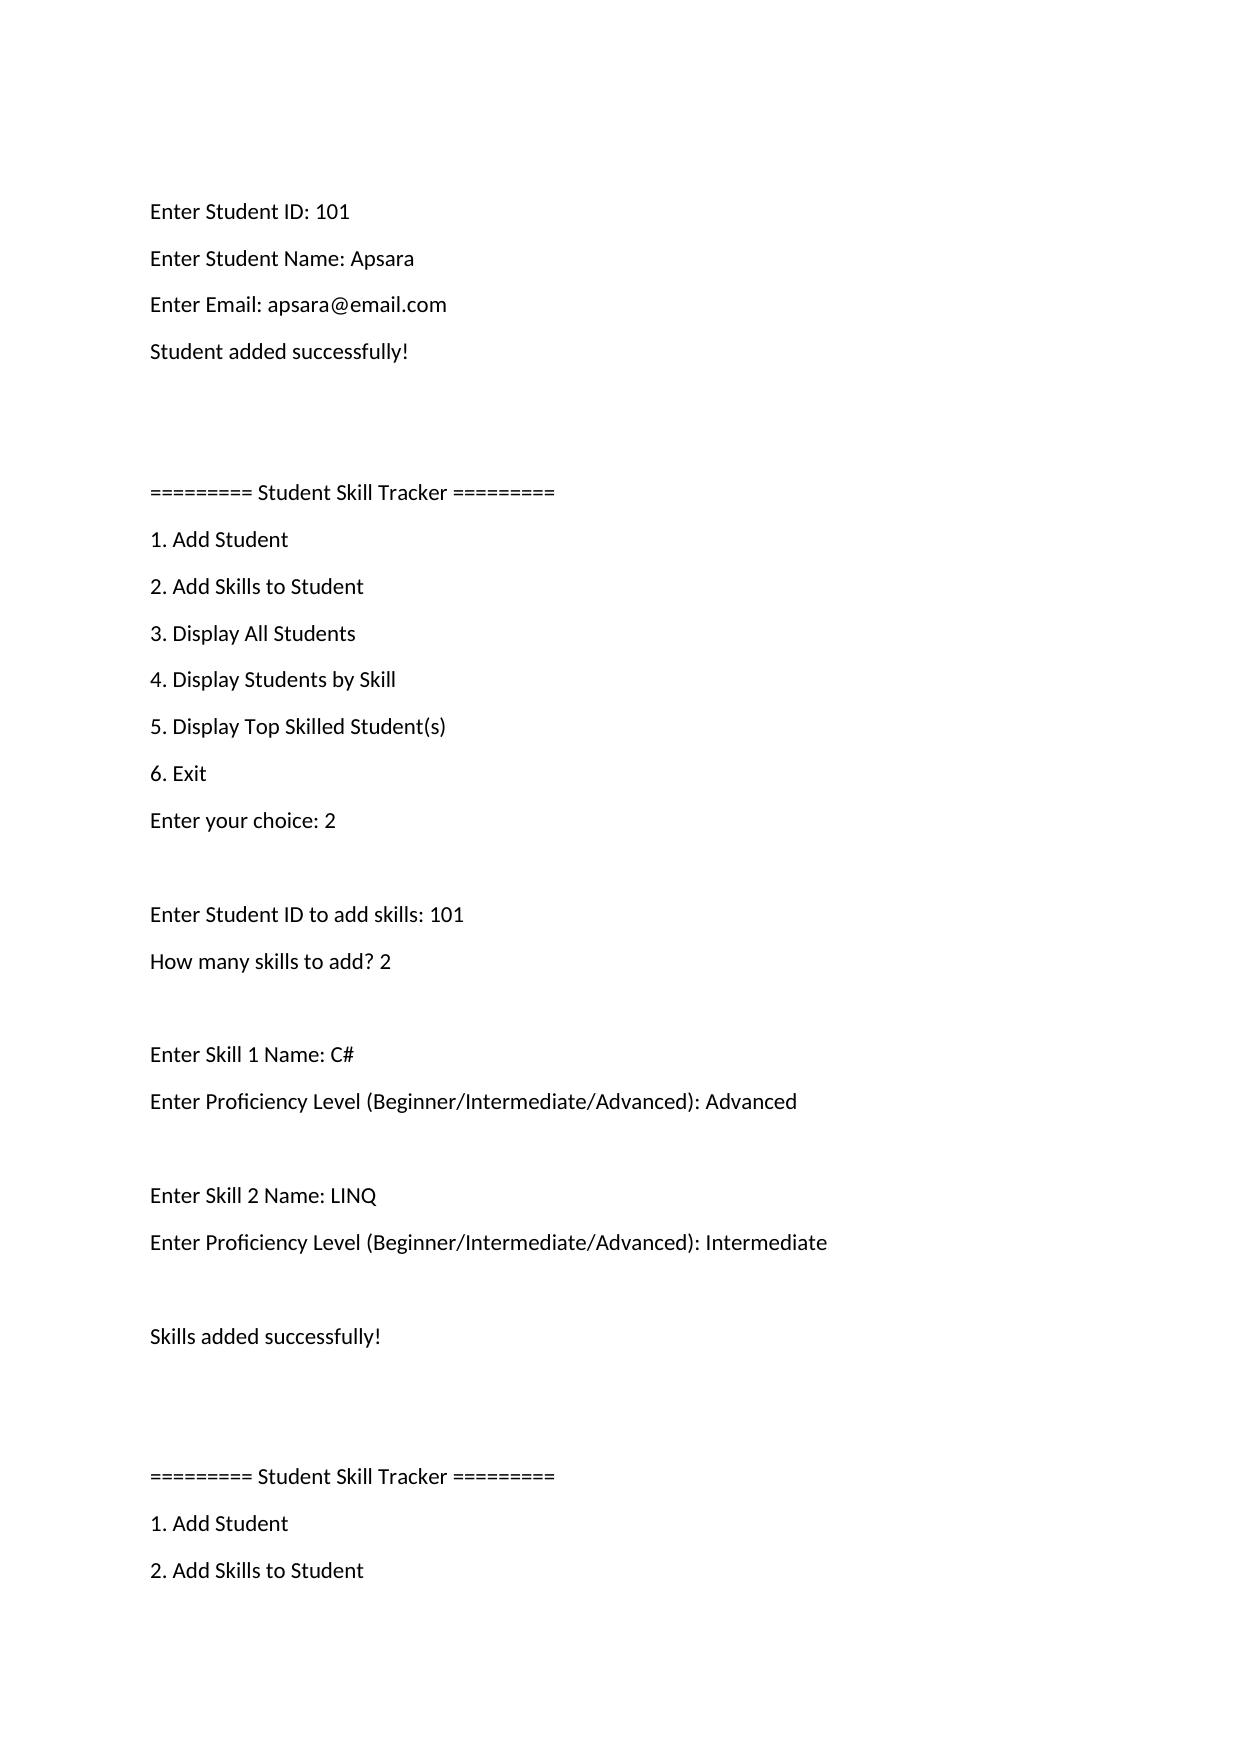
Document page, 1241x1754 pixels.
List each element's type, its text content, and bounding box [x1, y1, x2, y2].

text Enter your choice: 2 [150, 806, 1090, 834]
text Student added successfully! [150, 337, 1090, 366]
text 3. Display All Students [150, 619, 1090, 647]
text How many skills to add? 2 [150, 947, 1090, 975]
text Enter Student ID: 101 [150, 197, 1090, 225]
text 4. Display Students by Skill [150, 666, 1090, 694]
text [150, 478, 1090, 506]
text Enter Student Name: Apsara [150, 244, 1090, 272]
text 2. Add Skills to Student [150, 572, 1090, 600]
text 6. Exit [150, 759, 1090, 787]
text 1. Add Student [150, 525, 1090, 553]
text Enter Student ID to add skills: 101 [150, 900, 1090, 928]
text Enter Proficiency Level (Beginner/Intermediate/Advanced): Advanced [150, 1087, 1090, 1116]
text 5. Display Top Skilled Student(s) [150, 712, 1090, 741]
text Enter Proficiency Level (Beginner/Intermediate/Advanced): Intermediate [150, 1228, 1090, 1256]
text 2. Add Skills to Student [150, 1556, 1090, 1584]
text Enter Email: apsara@email.com [150, 291, 1090, 319]
text Skills added successfully! [150, 1322, 1090, 1350]
text 1. Add Student [150, 1509, 1090, 1537]
text ========= Student Skill Tracker ========= [150, 1462, 1090, 1491]
text Enter Skill 1 Name: C# [150, 1041, 1090, 1069]
text Enter Skill 2 Name: LINQ [150, 1181, 1090, 1209]
